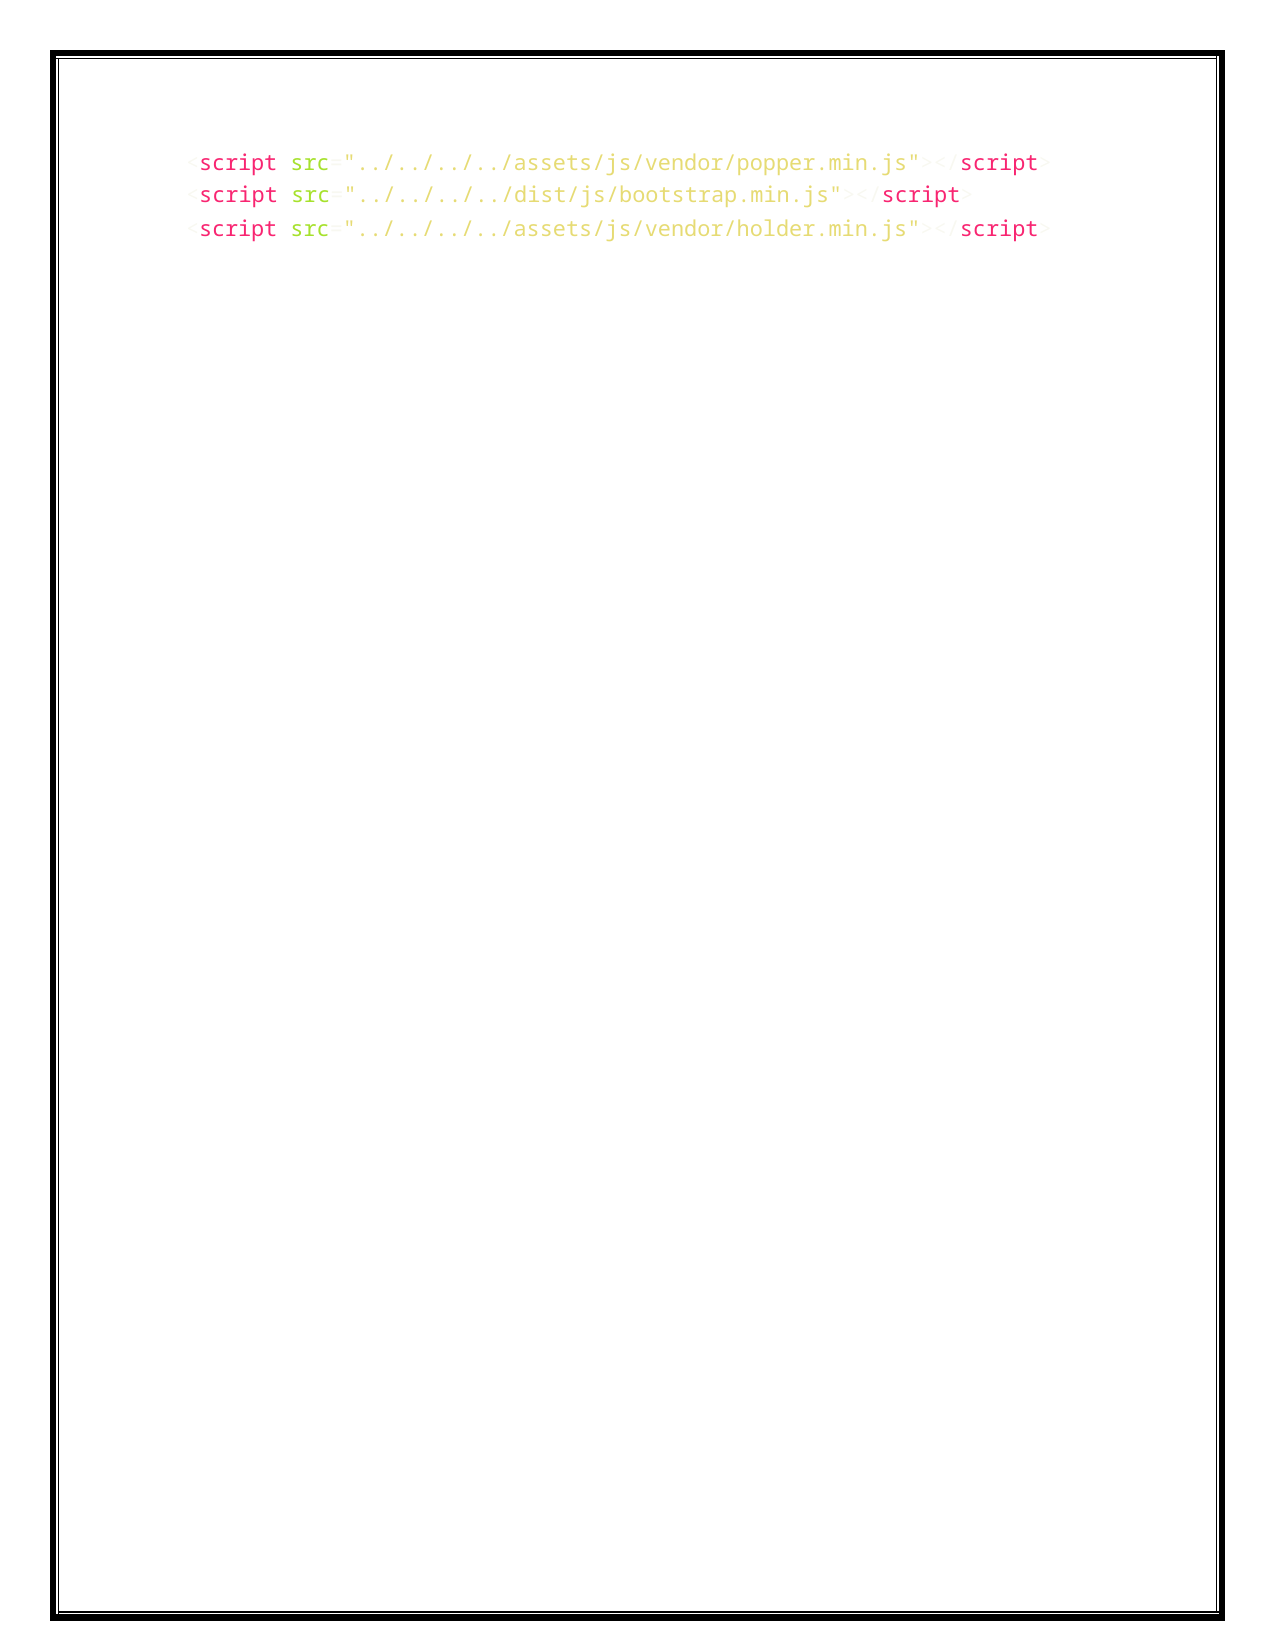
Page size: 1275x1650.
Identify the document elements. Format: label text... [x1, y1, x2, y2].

text <script src="../../../../dist/js/bootstrap.min.js"></script> [186, 179, 1138, 209]
text <script src="../../../../assets/js/vendor/holder.min.js"></script> [186, 213, 1138, 243]
text <script src="../../../../assets/js/vendor/popper.min.js"></script> [186, 150, 1138, 175]
